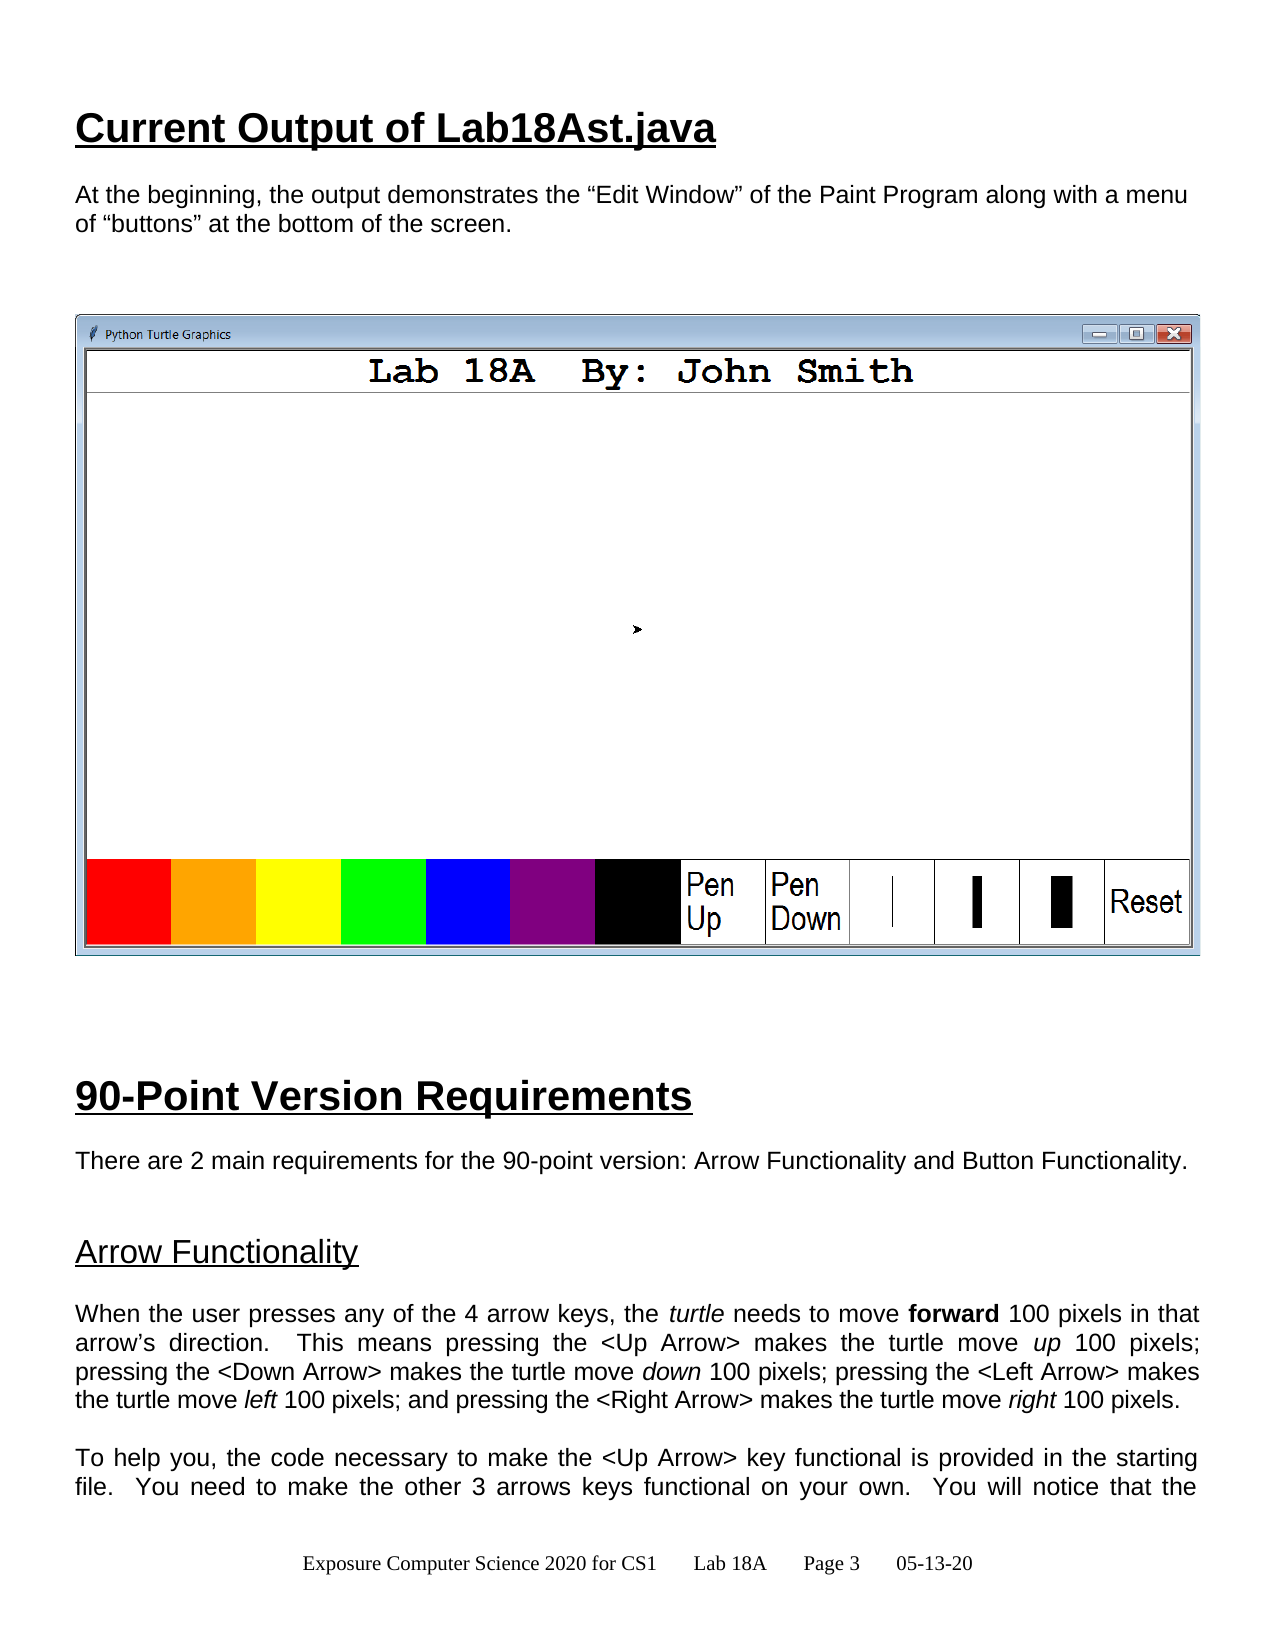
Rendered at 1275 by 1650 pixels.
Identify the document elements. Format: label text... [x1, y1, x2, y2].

text Arrow Functionality [75, 1232, 1200, 1270]
text At the beginning, the output demonstrates the “Edit Window” of the Paint Program along with a menu of “buttons” at the bottom of the screen. [75, 180, 1200, 238]
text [75, 1443, 1200, 1500]
text When the user presses any of the 4 arrow keys, the turtle needs to move forward 100 pixels in that arrow’s direction. This means pressing the <Up Arrow> makes the turtle move up 100 pixels; pressing the <Down Arrow> makes the turtle move down 100 pixels; pressing the <Left Arrow> makes the turtle move left 100 pixels; and pressing the <Right Arrow> makes the turtle move right 100 pixels. [75, 1299, 1200, 1414]
text There are 2 main requirements for the 90-point version: Arrow Functionality and Button Functionality. [75, 1146, 1200, 1174]
text Current Output of Lab18Ast.java [75, 104, 1200, 152]
picture [75, 314, 1200, 956]
text 90-Point Version Requirements [75, 1071, 1200, 1119]
